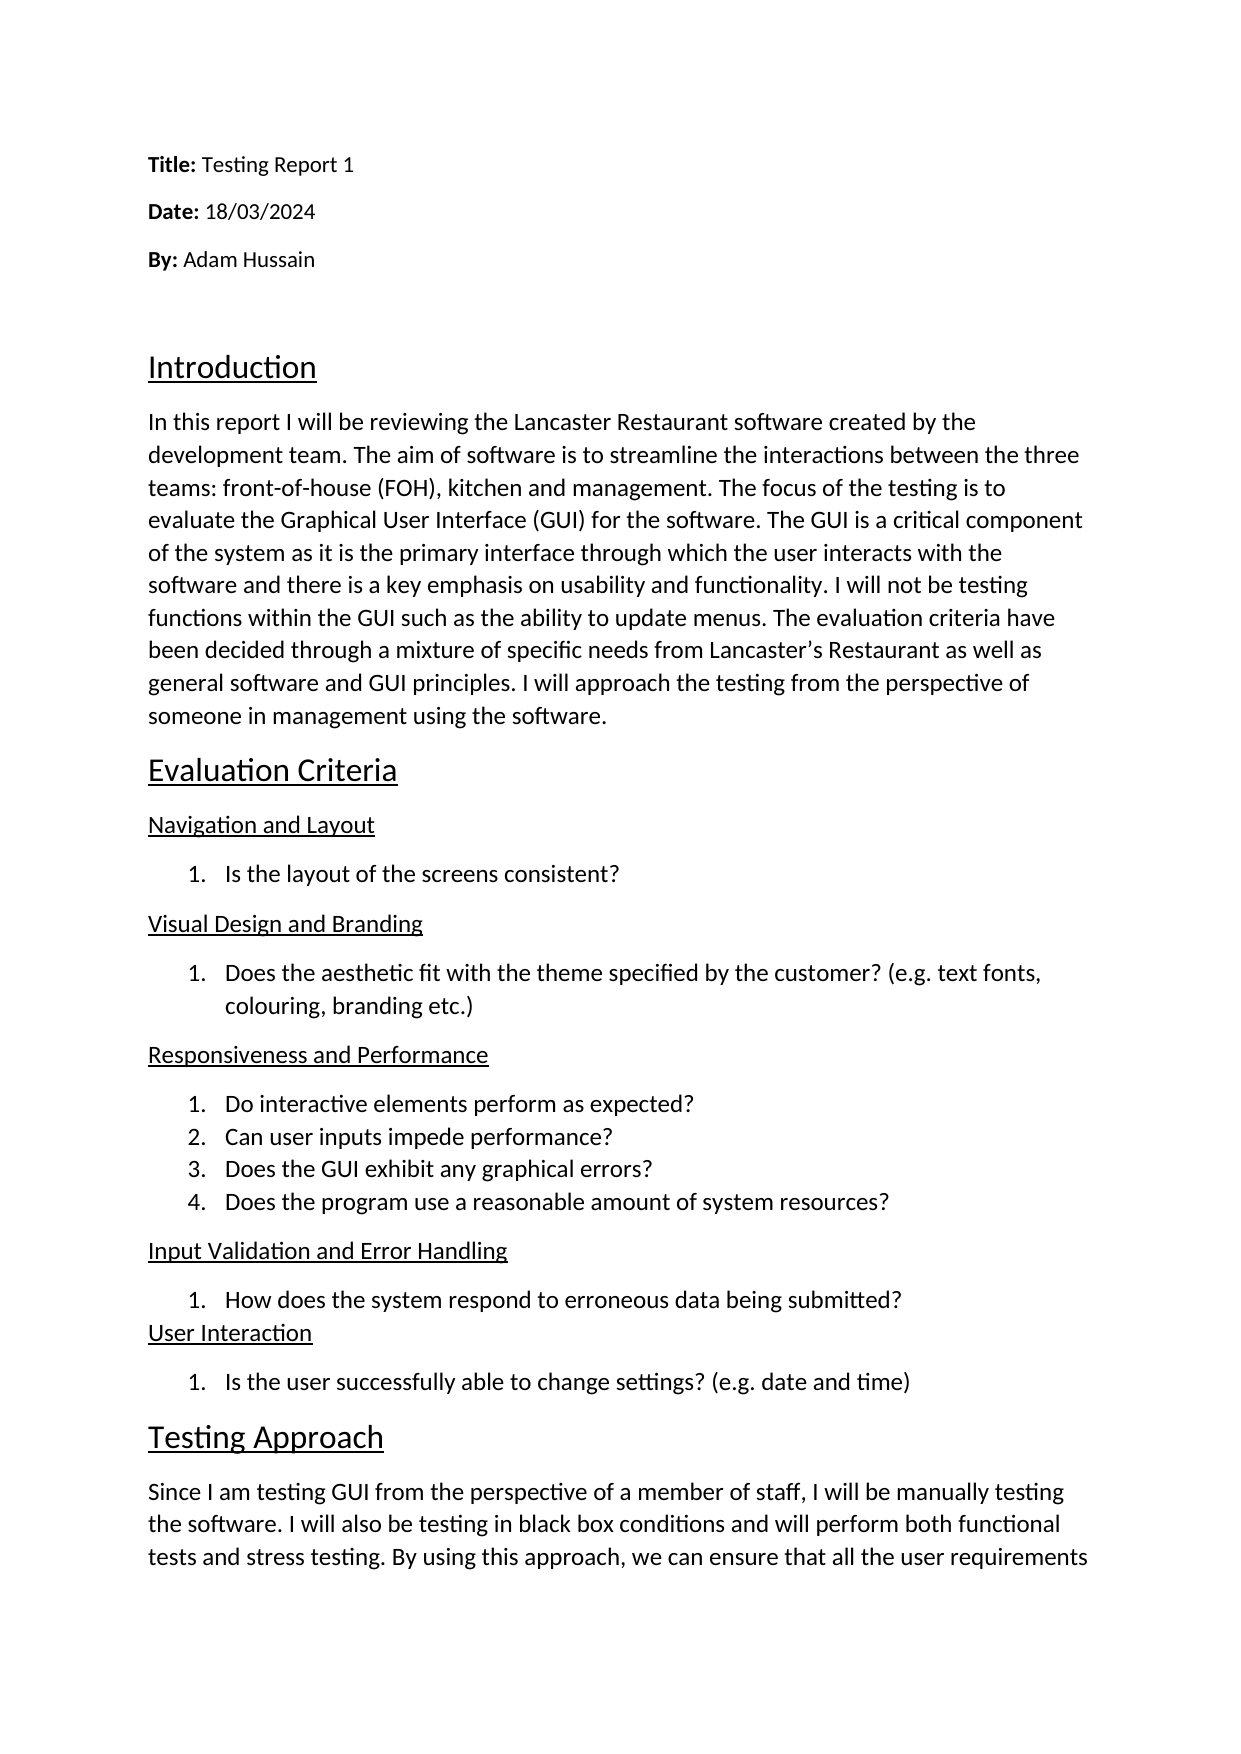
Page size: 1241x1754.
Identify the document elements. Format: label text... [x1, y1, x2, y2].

text Title: Testing Report 1 [148, 150, 1092, 178]
list Do interactive elements perform as expected? [187, 1088, 1092, 1119]
text User Interaction [148, 1317, 1092, 1348]
text Testing Approach [148, 1416, 1092, 1457]
list Is the layout of the screens consistent? [187, 859, 1092, 889]
text Responsiveness and Performance [148, 1039, 1092, 1069]
text By: Adam Hussain [148, 245, 1092, 273]
text Date: 18/03/2024 [148, 197, 1092, 225]
text Input Validation and Error Handling [148, 1235, 1092, 1266]
text Evaluation Criteria [148, 749, 1092, 790]
list Does the GUI exhibit any graphical errors? [187, 1153, 1092, 1184]
list Does the program use a reasonable amount of system resources? [187, 1186, 1092, 1217]
text Visual Design and Branding [148, 908, 1092, 938]
text Introduction [148, 346, 1092, 387]
list Can user inputs impede performance? [187, 1121, 1092, 1151]
text In this report I will be reviewing the Lancaster Restaurant software created by the development team. The aim of software is to streamline the interactions between the three teams: front-of-house (FOH), kitchen and management. The focus of the testing is to evaluate the Graphical User Interface (GUI) for the software. The GUI is a critical component of the system as it is the primary interface through which the user interacts with the software and there is a key emphasis on usability and functionality. I will not be testing functions within the GUI such as the ability to update menus. The evaluation criteria have been decided through a mixture of specific needs from Lancaster’s Restaurant as well as general software and GUI principles. I will approach the testing from the perspective of someone in management using the software. [148, 406, 1092, 730]
list How does the system respond to erroneous data being submitted? [187, 1285, 1092, 1315]
list Does the aesthetic fit with the theme specified by the customer? (e.g. text fonts, colouring, branding etc.) [187, 957, 1092, 1020]
list Is the user successfully able to change settings? (e.g. date and time) [187, 1367, 1092, 1397]
text Navigation and Layout [148, 809, 1092, 840]
